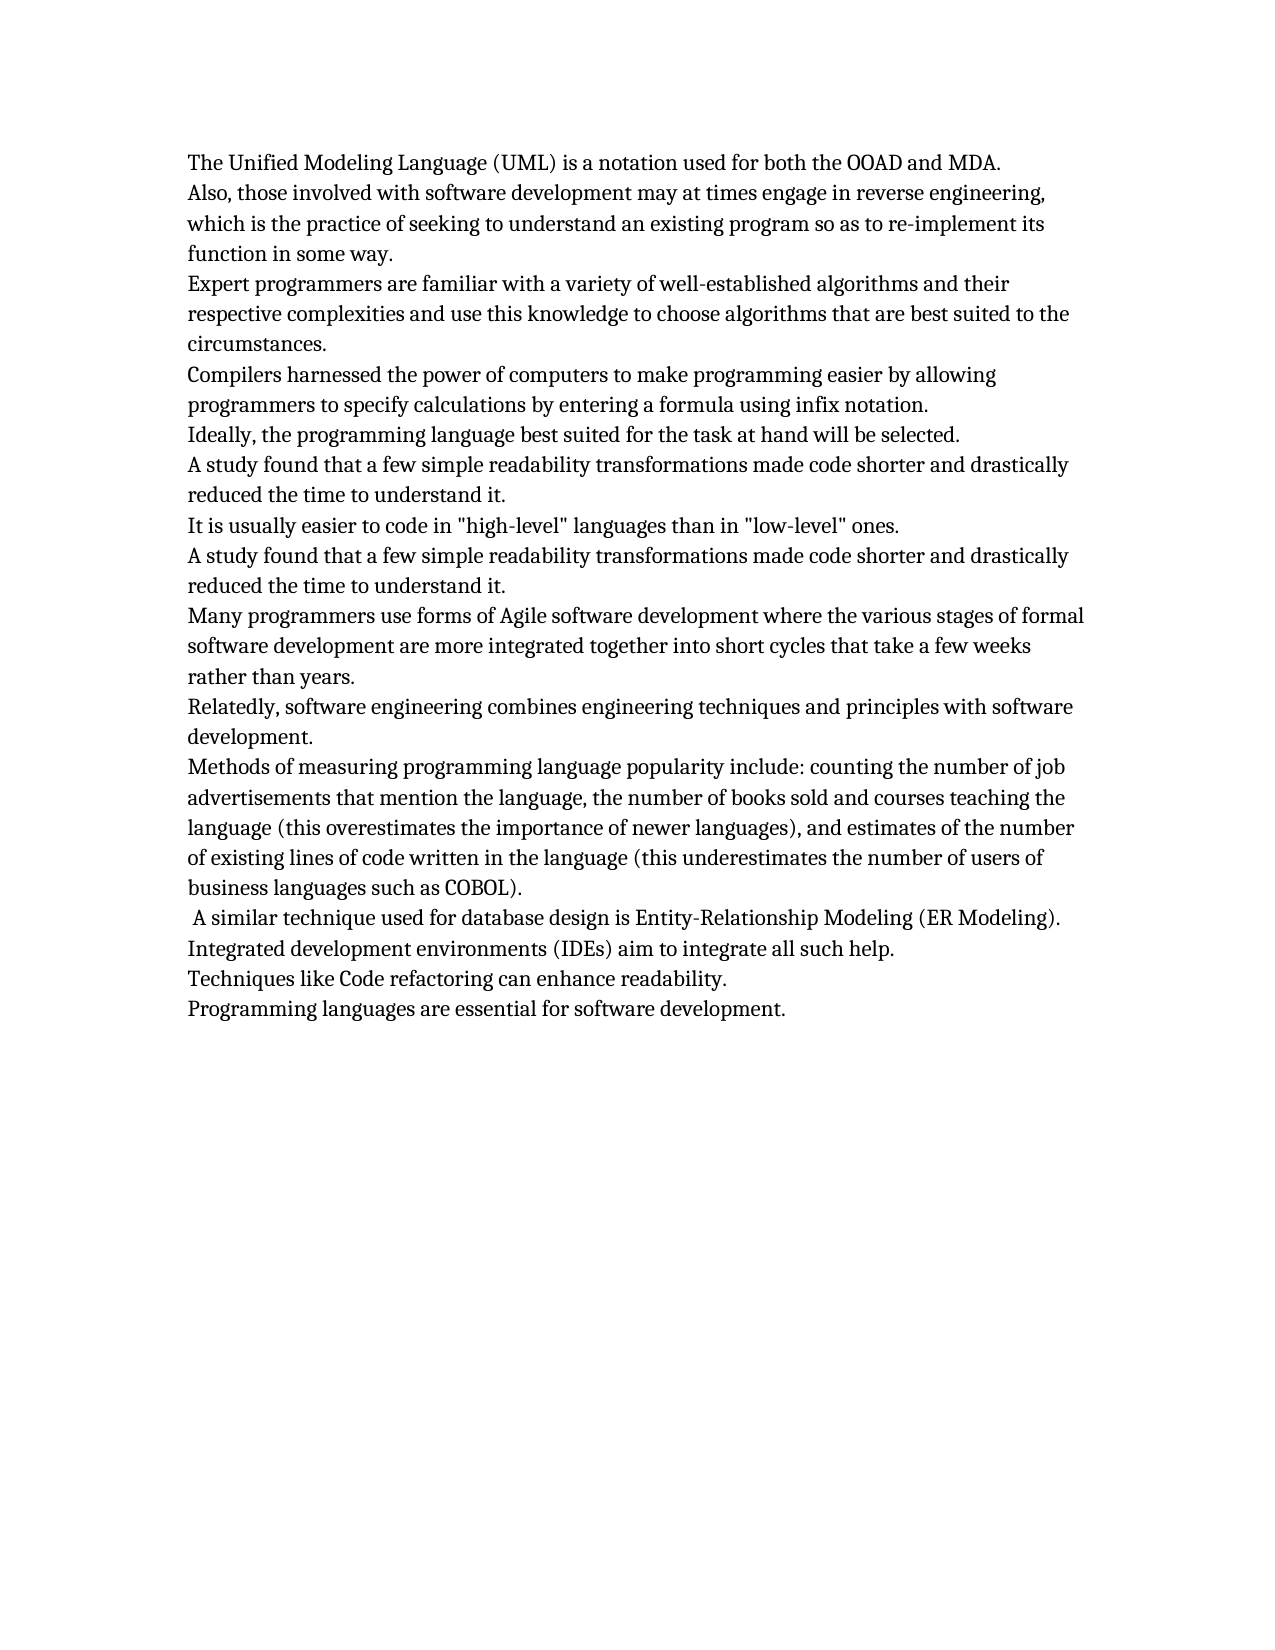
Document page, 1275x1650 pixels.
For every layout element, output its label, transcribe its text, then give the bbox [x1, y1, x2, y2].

text The Unified Modeling Language (UML) is a notation used for both the OOAD and MDA. Also, those involved with software development may at times engage in reverse engineering, which is the practice of seeking to understand an existing program so as to re-implement its function in some way. Expert programmers are familiar with a variety of well-established algorithms and their respective complexities and use this knowledge to choose algorithms that are best suited to the circumstances. Compilers harnessed the power of computers to make programming easier by allowing programmers to specify calculations by entering a formula using infix notation. Ideally, the programming language best suited for the task at hand will be selected. A study found that a few simple readability transformations made code shorter and drastically reduced the time to understand it. It is usually easier to code in "high-level" languages than in "low-level" ones. A study found that a few simple readability transformations made code shorter and drastically reduced the time to understand it. Many programmers use forms of Agile software development where the various stages of formal software development are more integrated together into short cycles that take a few weeks rather than years. Relatedly, software engineering combines engineering techniques and principles with software development. Methods of measuring programming language popularity include: counting the number of job advertisements that mention the language, the number of books sold and courses teaching the language (this overestimates the importance of newer languages), and estimates of the number of existing lines of code written in the language (this underestimates the number of users of business languages such as COBOL). A similar technique used for database design is Entity-Relationship Modeling (ER Modeling). Integrated development environments (IDEs) aim to integrate all such help. Techniques like Code refactoring can enhance readability. Programming languages are essential for software development. [187, 150, 1087, 1022]
